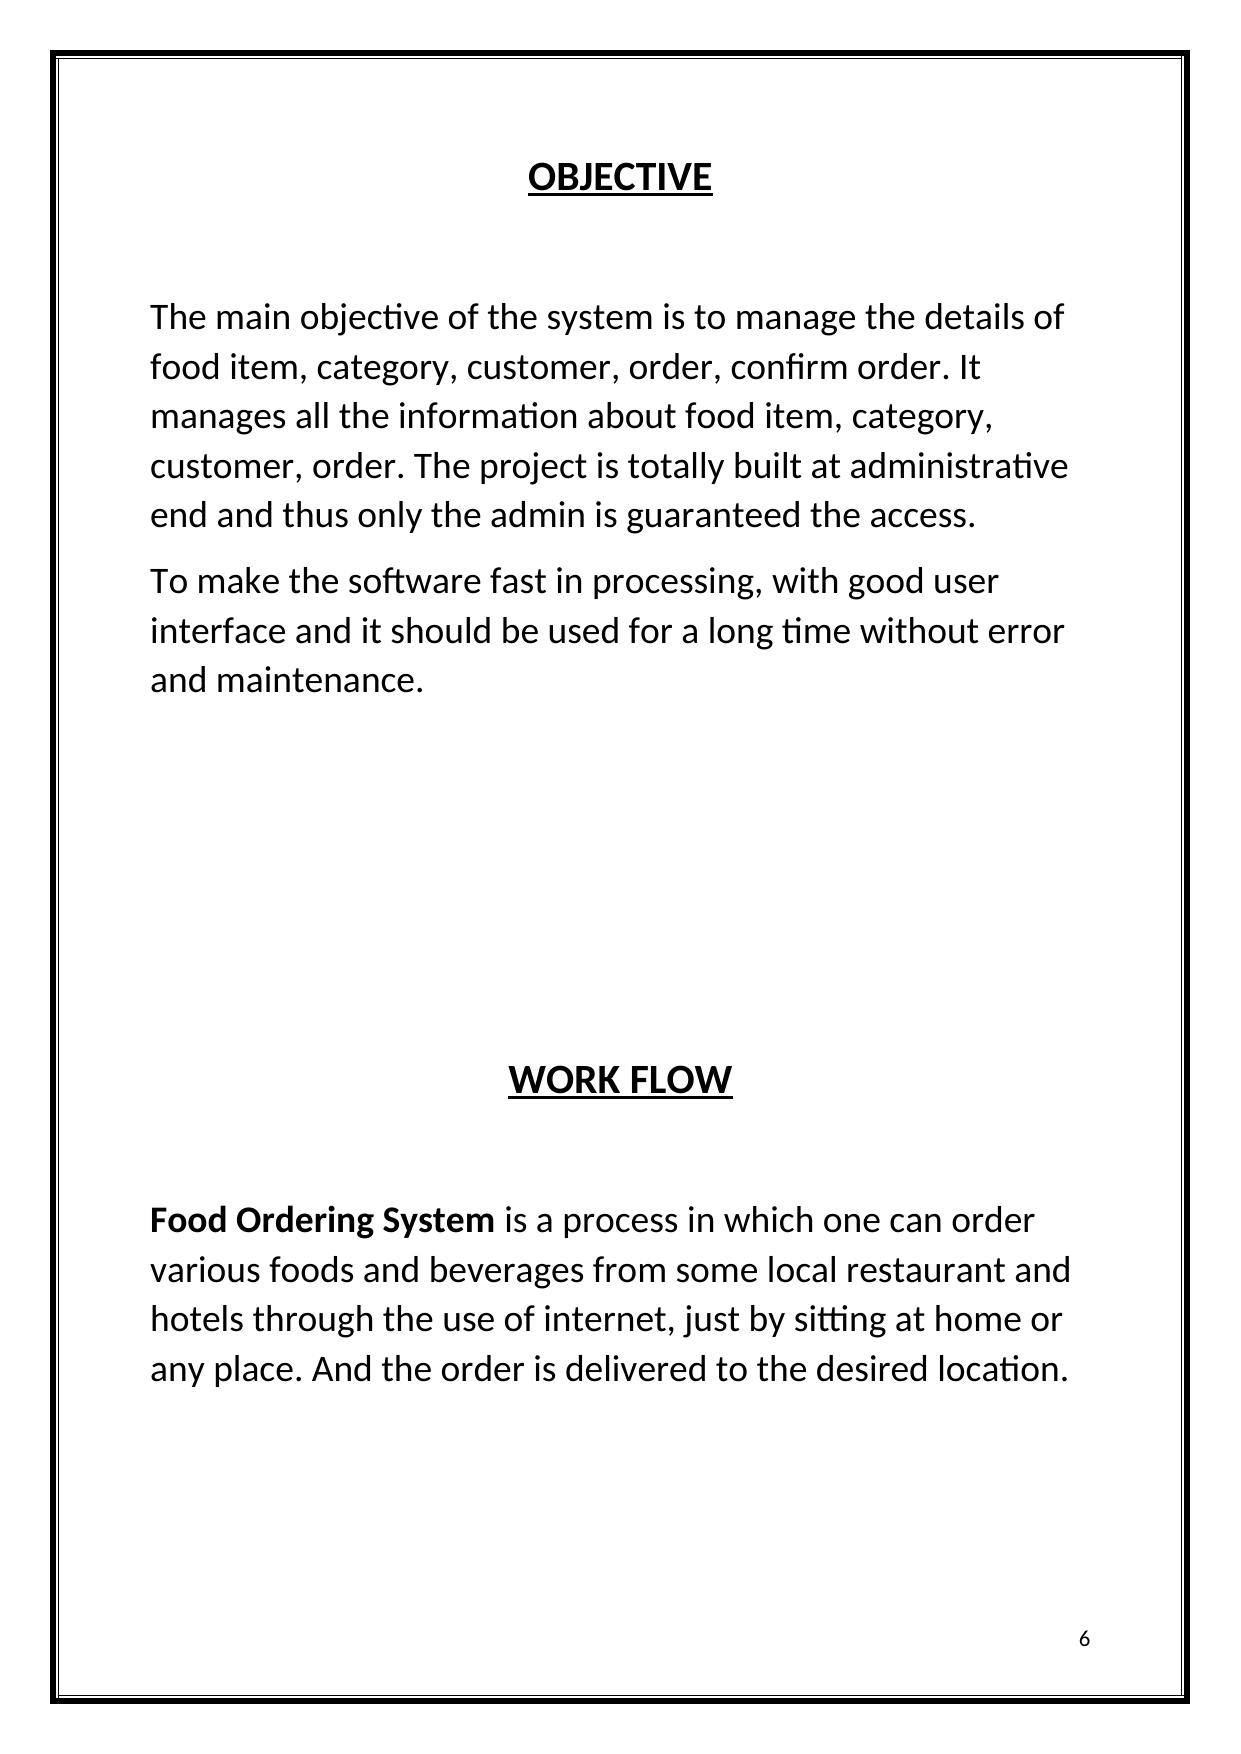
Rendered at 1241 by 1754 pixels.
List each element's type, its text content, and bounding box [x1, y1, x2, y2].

text The main objective of the system is to manage the details of food item, category, customer, order, confirm order. It manages all the information about food item, category, customer, order. The project is totally built at administrative end and thus only the admin is guaranteed the access. [150, 293, 1090, 537]
text WORK FLOW [150, 1053, 1090, 1104]
text To make the software fast in processing, with good user interface and it should be used for a long time without error and maintenance. [150, 557, 1090, 702]
text OBJECTIVE [150, 150, 1090, 201]
text Food Ordering System is a process in which one can order various foods and beverages from some local restaurant and hotels through the use of internet, just by sitting at home or any place. And the order is delivered to the desired location. [150, 1196, 1090, 1390]
